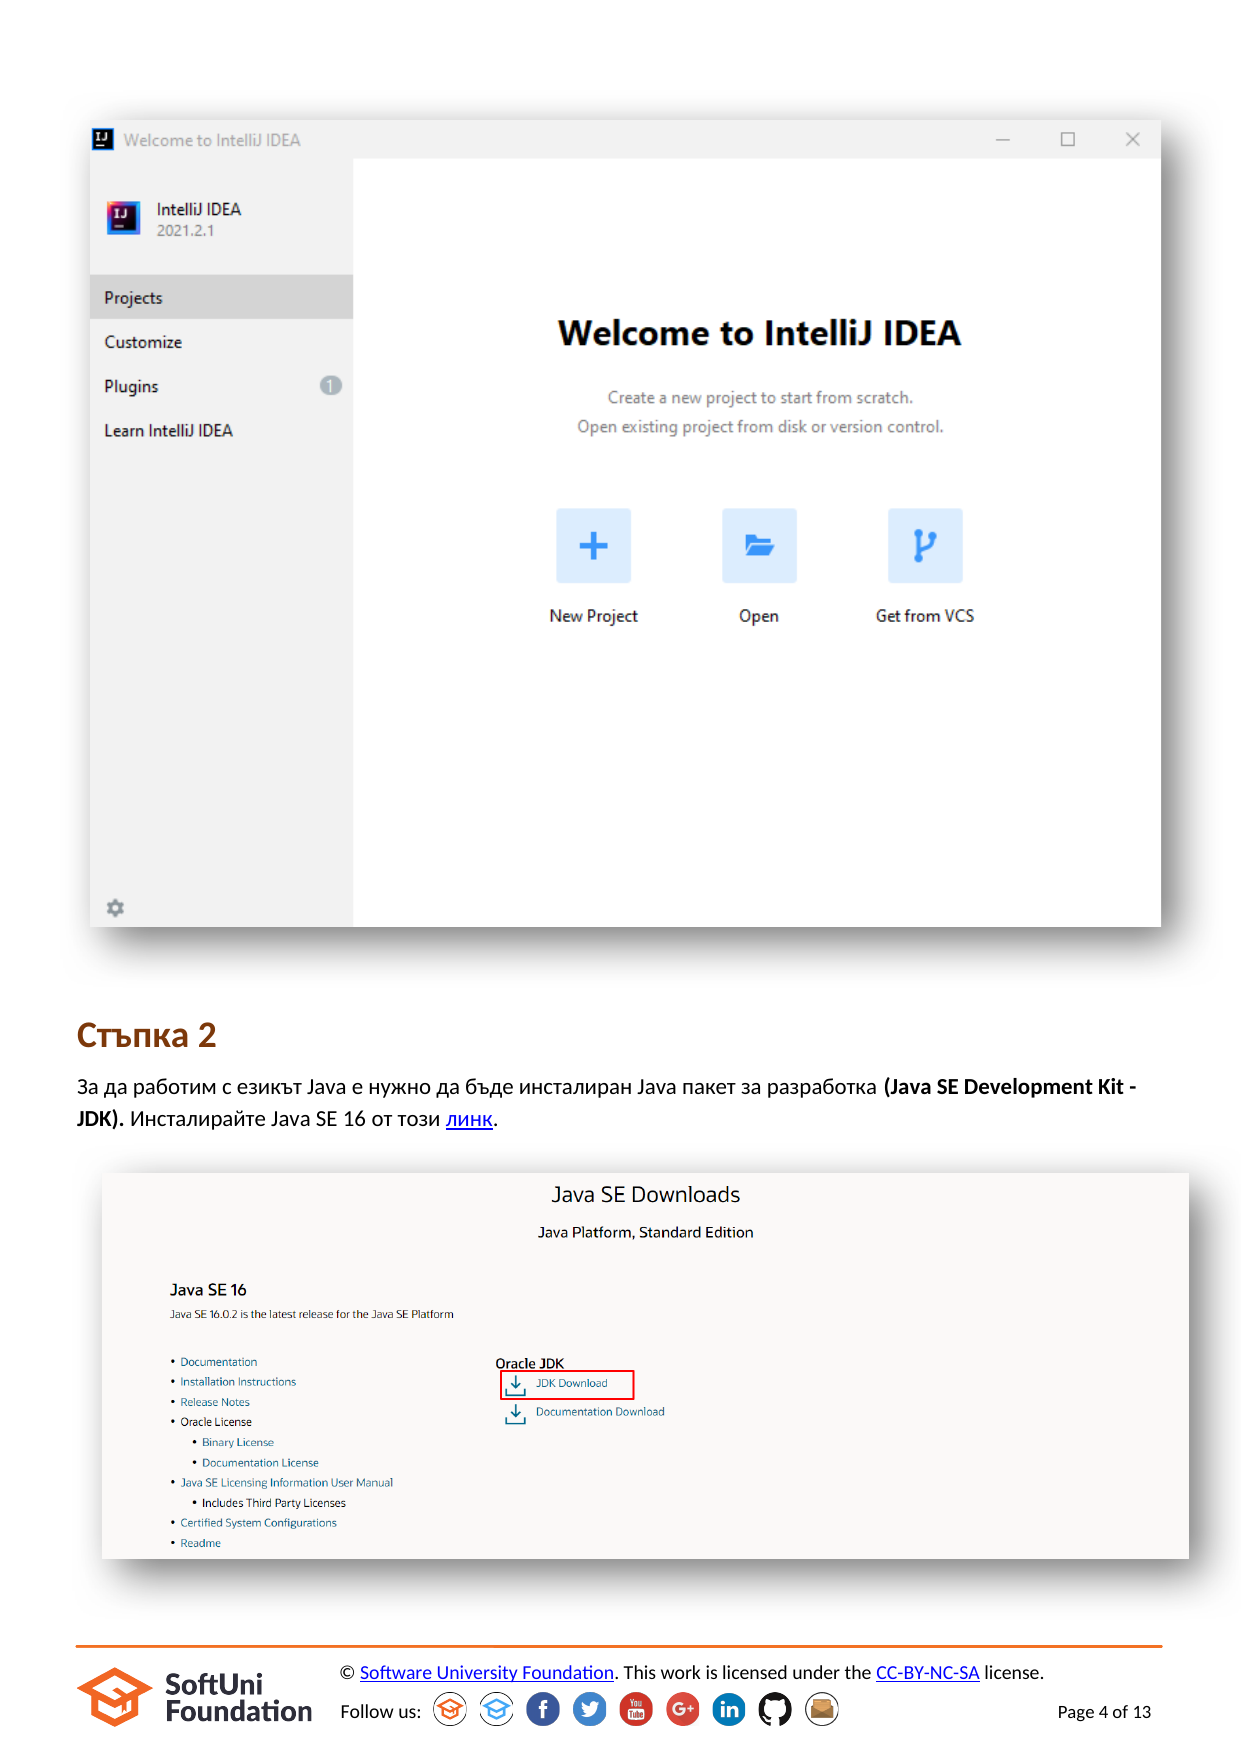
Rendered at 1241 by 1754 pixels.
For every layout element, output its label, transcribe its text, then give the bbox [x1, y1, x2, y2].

picture [758, 1692, 792, 1726]
picture [736, 1693, 746, 1703]
picture [727, 1707, 738, 1717]
subtitle Стъпка 2 [77, 1011, 1163, 1057]
picture [90, 120, 1162, 927]
picture [101, 1173, 1189, 1559]
picture [433, 1692, 467, 1726]
picture [619, 1692, 653, 1726]
picture [712, 1693, 722, 1703]
picture [76, 1667, 312, 1727]
picture [666, 1692, 700, 1726]
picture [805, 1692, 839, 1726]
text За да работим с езикът Java е нужно да бъде инсталиран Java пакет за разработка (Java SE Development Kit - JDK). Инсталирайте Java SE 16 от този линк. [77, 1072, 1163, 1132]
picture [712, 1716, 722, 1726]
picture [526, 1692, 560, 1726]
picture [573, 1692, 607, 1726]
picture [736, 1716, 746, 1726]
picture [480, 1692, 513, 1726]
